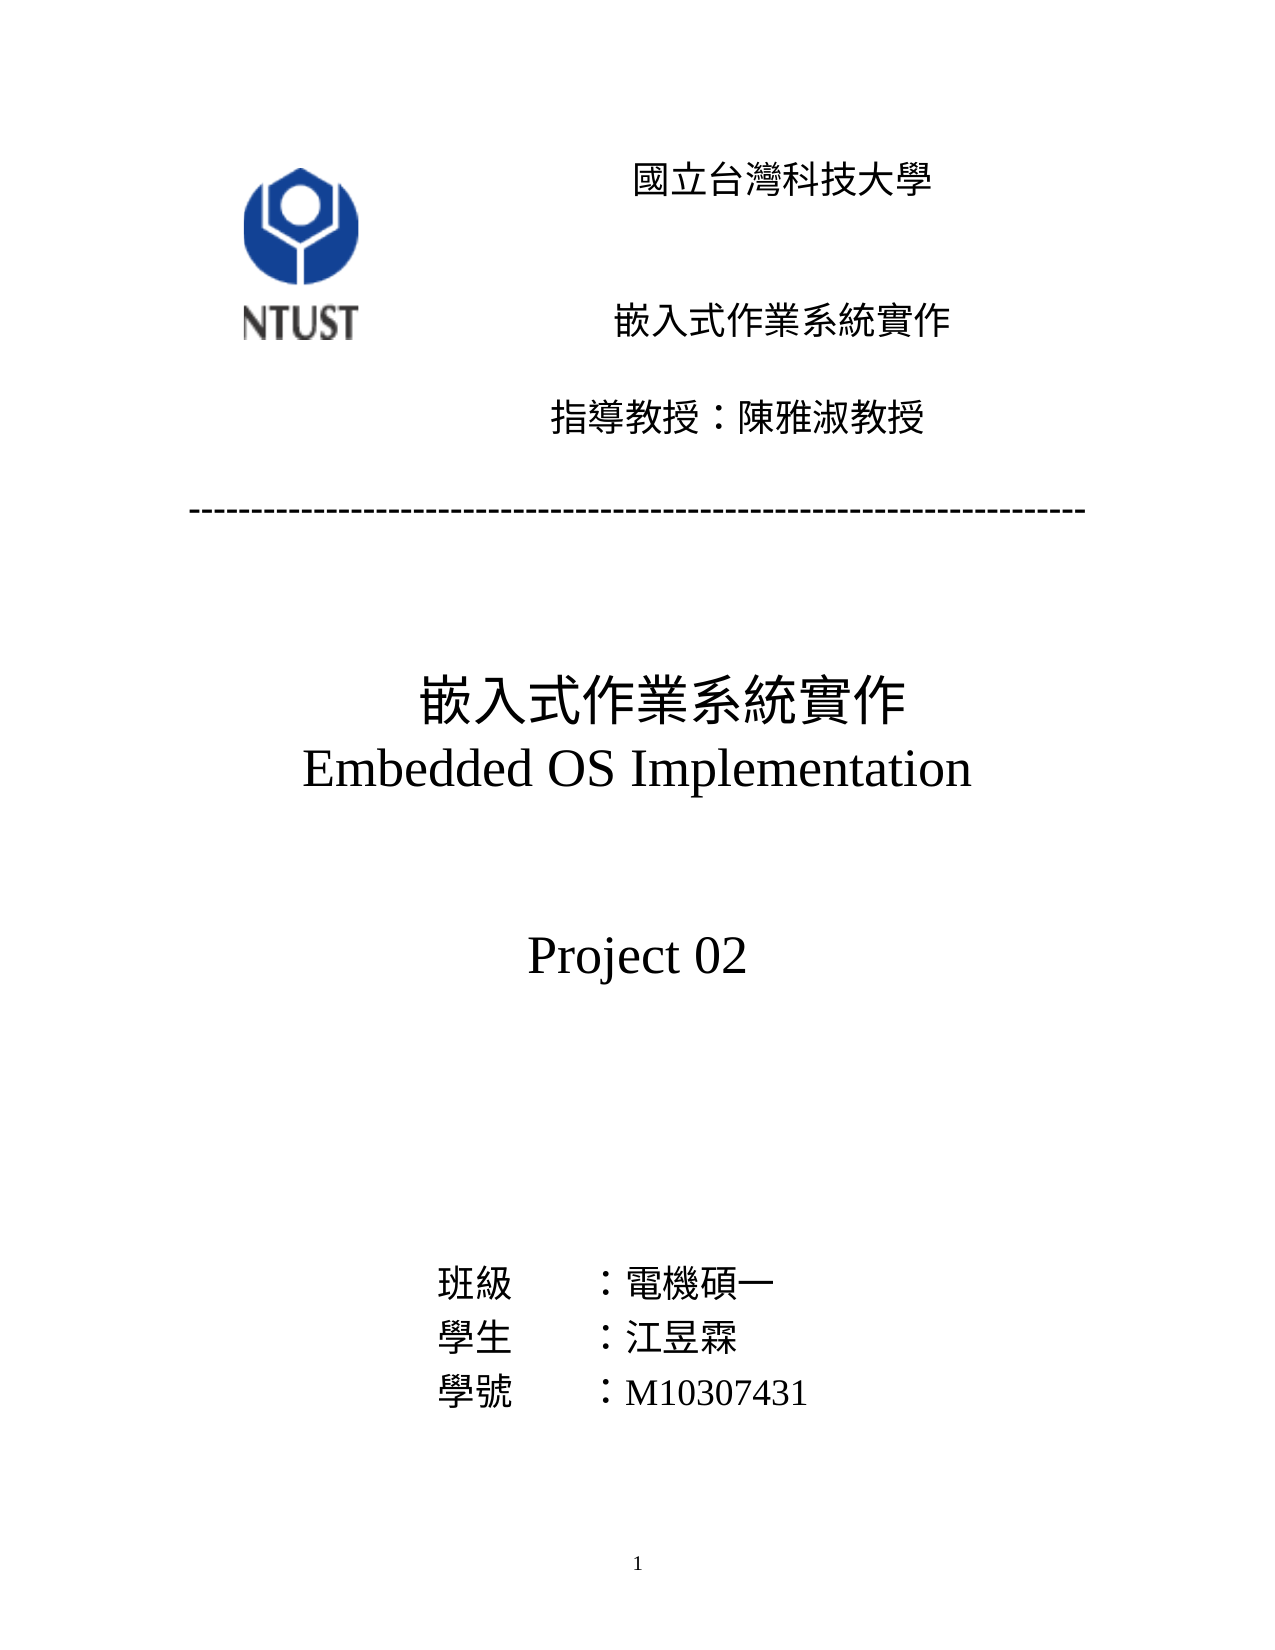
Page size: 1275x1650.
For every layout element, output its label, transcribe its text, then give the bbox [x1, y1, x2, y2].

text 嵌入式作業系統實作 [237, 291, 1087, 345]
text 指導教授：陳雅淑教授 [387, 388, 1087, 442]
text 班級 ：電機碩一 [387, 1254, 1087, 1308]
text 國立台灣科技大學 [237, 150, 1087, 204]
picture [243, 204, 359, 291]
text Embedded OS Implementation [187, 736, 1087, 798]
text 學生 ：江昱霖 [437, 1308, 1087, 1362]
text ------------------------------------------------------------------------ [187, 485, 1087, 528]
text 嵌入式作業系統實作 [187, 658, 1087, 736]
text Project 02 [187, 923, 1087, 985]
text 學號 ：M10307431 [387, 1362, 1087, 1417]
